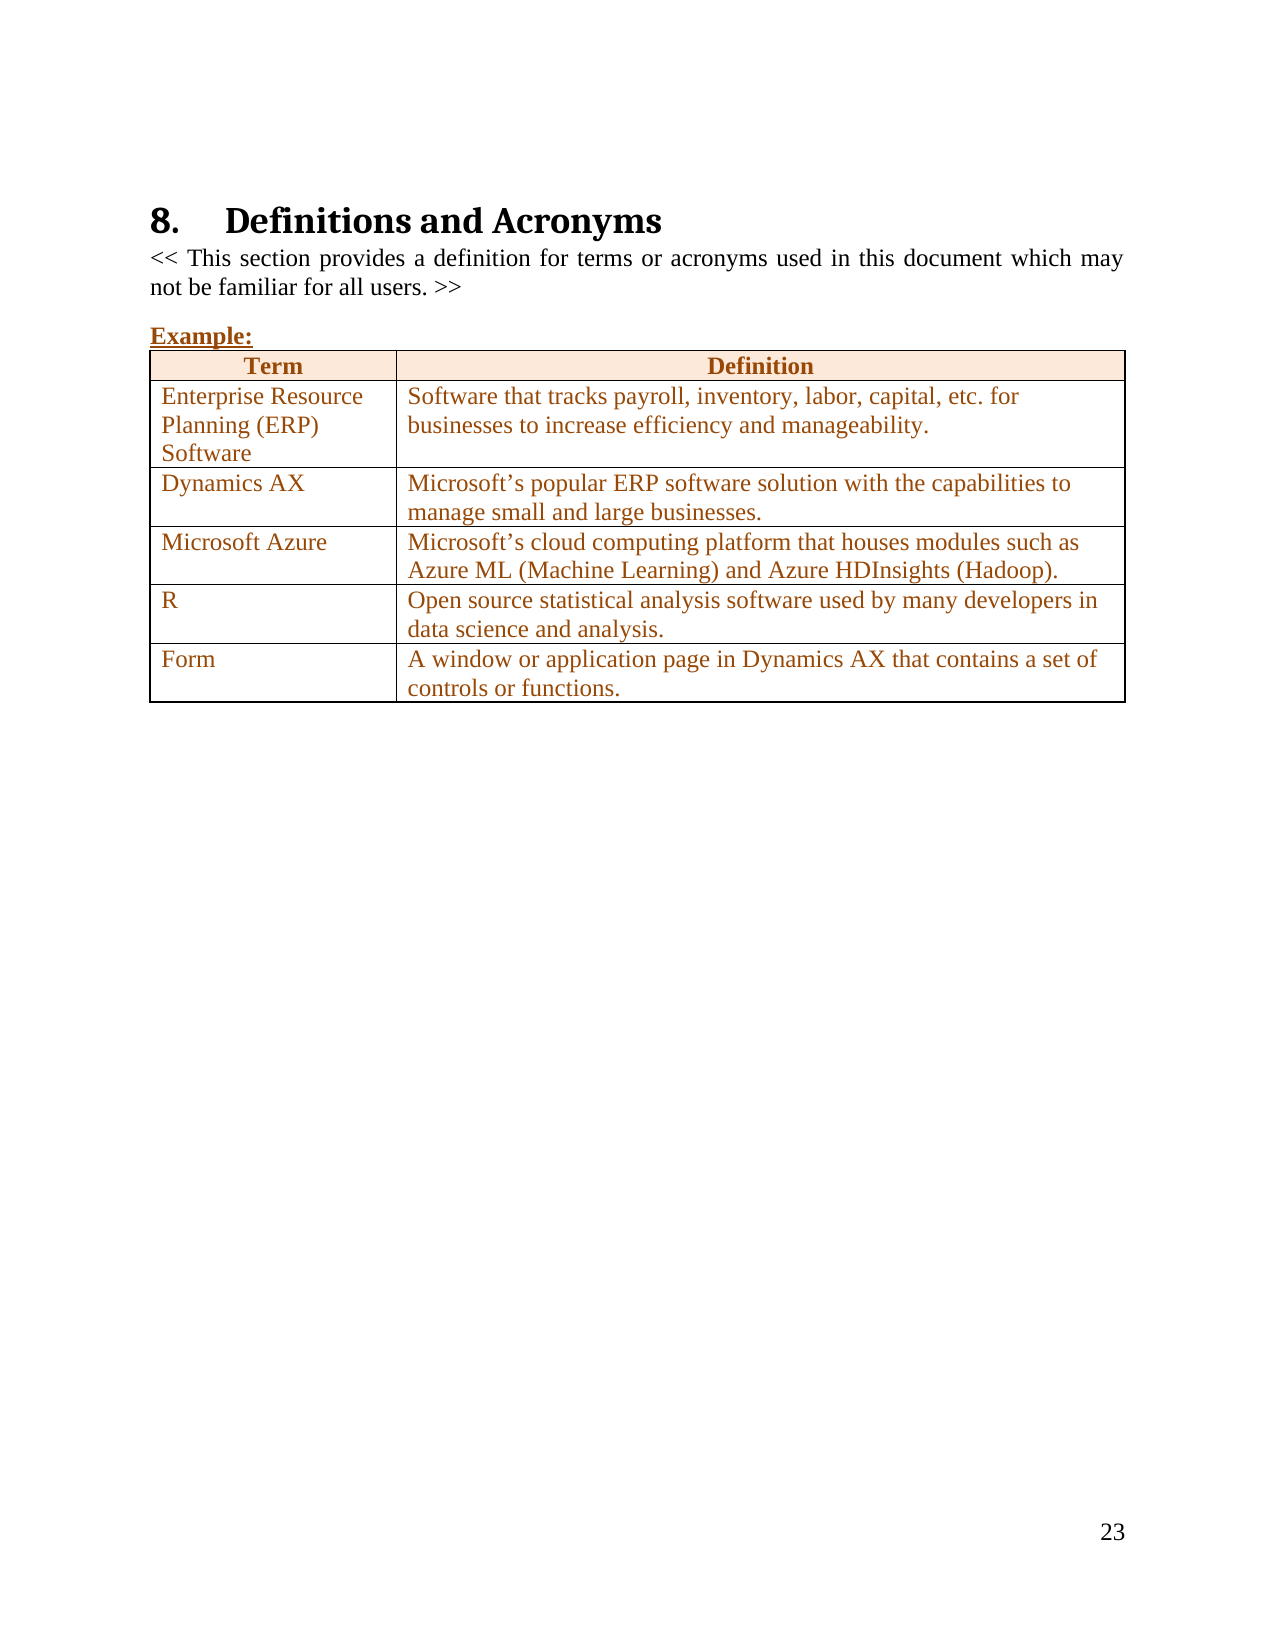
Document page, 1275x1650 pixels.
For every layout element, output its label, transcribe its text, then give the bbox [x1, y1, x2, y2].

text << This section provides a definition for terms or acronyms used in this document which may not be familiar for all users. >> [150, 243, 1125, 301]
text Example: [150, 321, 1125, 350]
table_cell Microsoft Azure [151, 527, 396, 584]
table_cell Microsoft’s cloud computing platform that houses modules such as Azure ML (Machine Learning) and Azure HDInsights (Hadoop). [397, 527, 1124, 584]
table_cell Form [151, 644, 396, 701]
table_header Term [151, 351, 396, 380]
table_cell Open source statistical analysis software used by many developers in data science and analysis. [397, 585, 1124, 643]
subtitle 8. Definitions and Acronyms [150, 200, 1125, 243]
table_cell A window or application page in Dynamics AX that contains a set of controls or functions. [397, 644, 1124, 701]
table_cell R [151, 585, 396, 643]
table_cell Enterprise Resource Planning (ERP) Software [151, 381, 396, 467]
table_cell Dynamics AX [151, 468, 396, 526]
table_cell Software that tracks payroll, inventory, labor, capital, etc. for businesses to increase efficiency and manageability. [397, 381, 1124, 467]
table_header Definition [397, 351, 1124, 380]
table_cell Microsoft’s popular ERP software solution with the capabilities to manage small and large businesses. [397, 468, 1124, 526]
